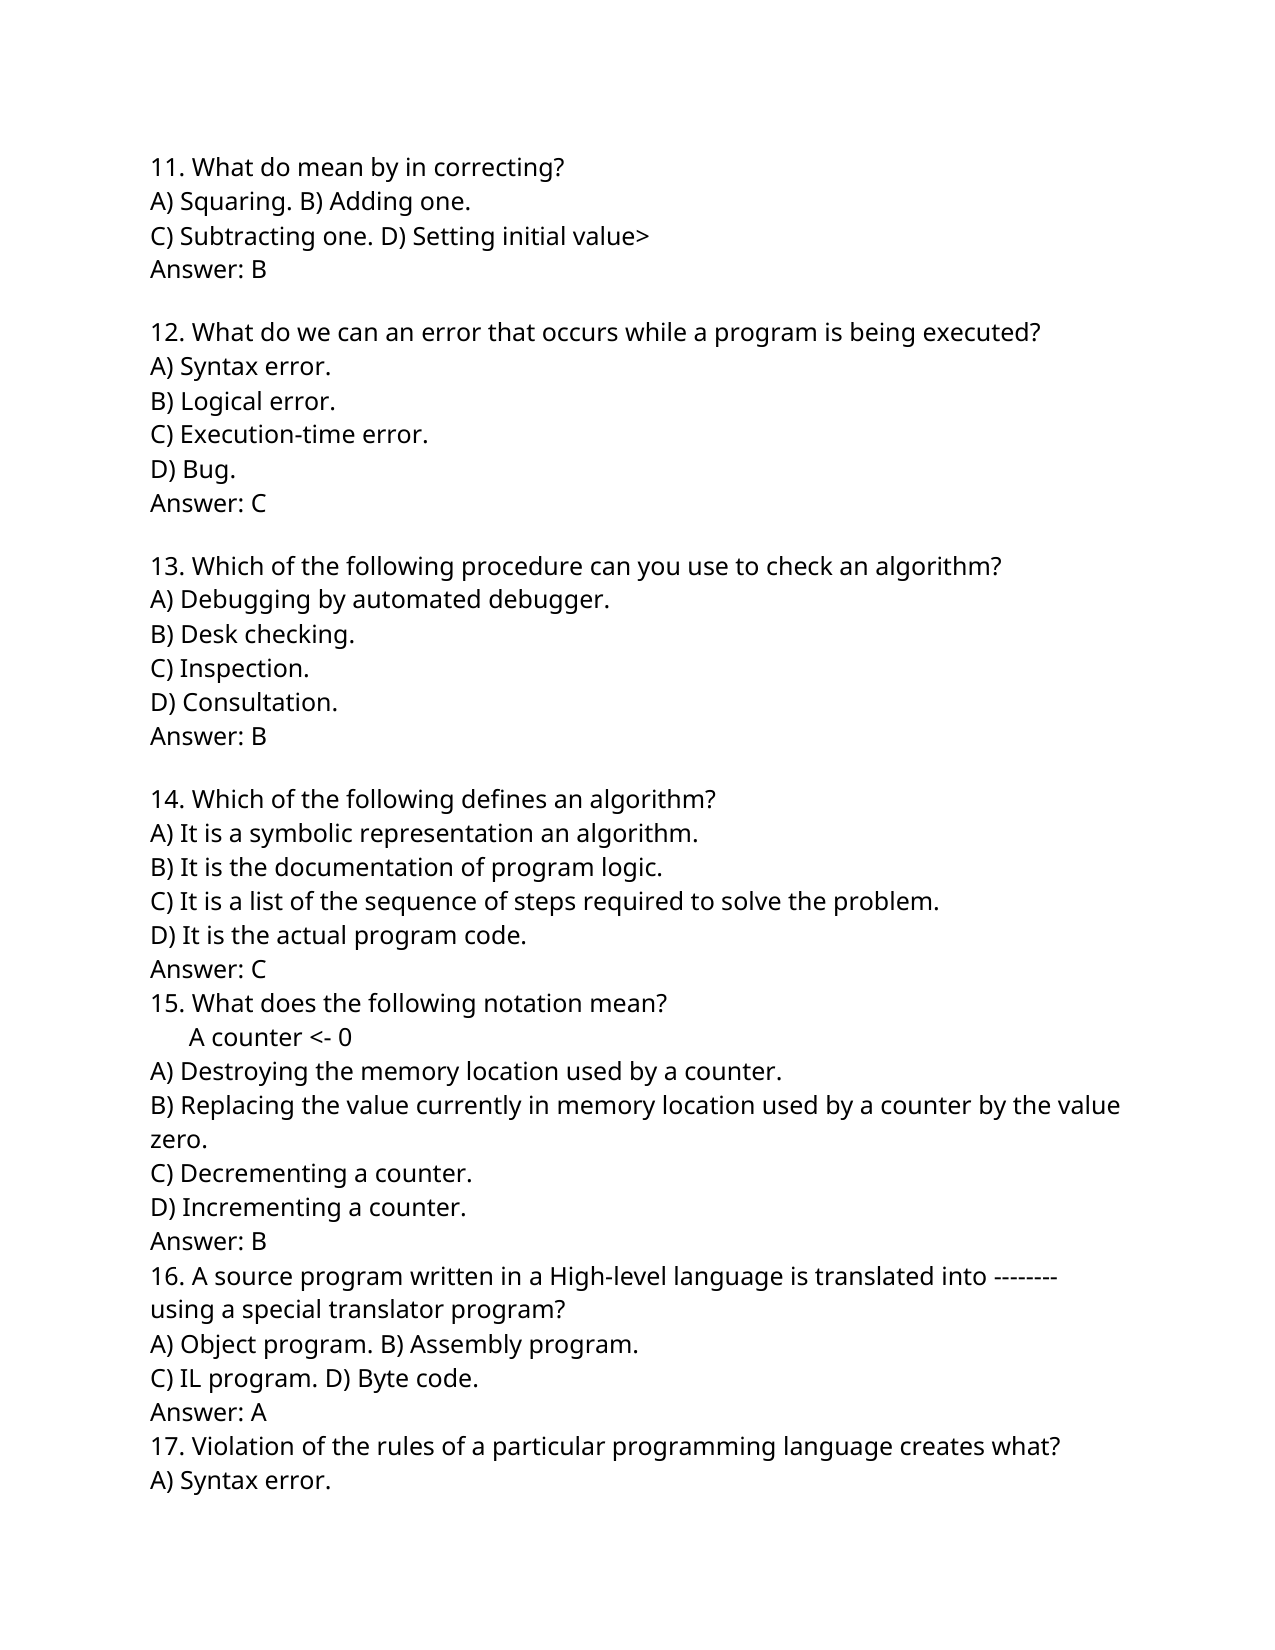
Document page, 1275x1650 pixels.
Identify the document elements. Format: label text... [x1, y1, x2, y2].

text C) It is a list of the sequence of steps required to solve the problem. [150, 883, 1125, 917]
text 17. Violation of the rules of a particular programming language creates what? [150, 1428, 1125, 1462]
text D) It is the actual program code. [150, 917, 1125, 952]
text 11. What do mean by in correcting? [150, 150, 1125, 184]
text 13. Which of the following procedure can you use to check an algorithm? [150, 548, 1125, 582]
text C) IL program. D) Byte code. [150, 1360, 1125, 1394]
text C) Subtracting one. D) Setting initial value> [150, 218, 1125, 252]
text 16. A source program written in a High-level language is translated into -------- using a special translator program? [150, 1258, 1125, 1326]
text C) Decrementing a counter. [150, 1156, 1125, 1190]
text A) It is a symbolic representation an algorithm. [150, 815, 1125, 849]
text A) Debugging by automated debugger. [150, 582, 1125, 616]
text D) Consultation. [150, 684, 1125, 718]
text A counter <- 0 [150, 1020, 1125, 1054]
text Answer: C [150, 485, 1125, 519]
text C) Execution-time error. [150, 417, 1125, 451]
text Answer: B [150, 252, 1125, 286]
text 14. Which of the following defines an algorithm? [150, 781, 1125, 815]
text Answer: B [150, 718, 1125, 752]
text 12. What do we can an error that occurs while a program is being executed? [150, 315, 1125, 349]
text B) Desk checking. [150, 616, 1125, 650]
text A) Syntax error. [150, 1462, 1125, 1497]
text B) Replacing the value currently in memory location used by a counter by the value zero. [150, 1088, 1125, 1156]
text A) Destroying the memory location used by a counter. [150, 1054, 1125, 1088]
text 15. What does the following notation mean? [150, 986, 1125, 1020]
text A) Object program. B) Assembly program. [150, 1326, 1125, 1360]
text A) Syntax error. [150, 349, 1125, 383]
text B) Logical error. [150, 383, 1125, 417]
text D) Incrementing a counter. [150, 1190, 1125, 1224]
text Answer: B [150, 1224, 1125, 1258]
text Answer: C [150, 952, 1125, 986]
text Answer: A [150, 1394, 1125, 1428]
text B) It is the documentation of program logic. [150, 849, 1125, 883]
text A) Squaring. B) Adding one. [150, 184, 1125, 218]
text C) Inspection. [150, 650, 1125, 684]
text D) Bug. [150, 451, 1125, 485]
